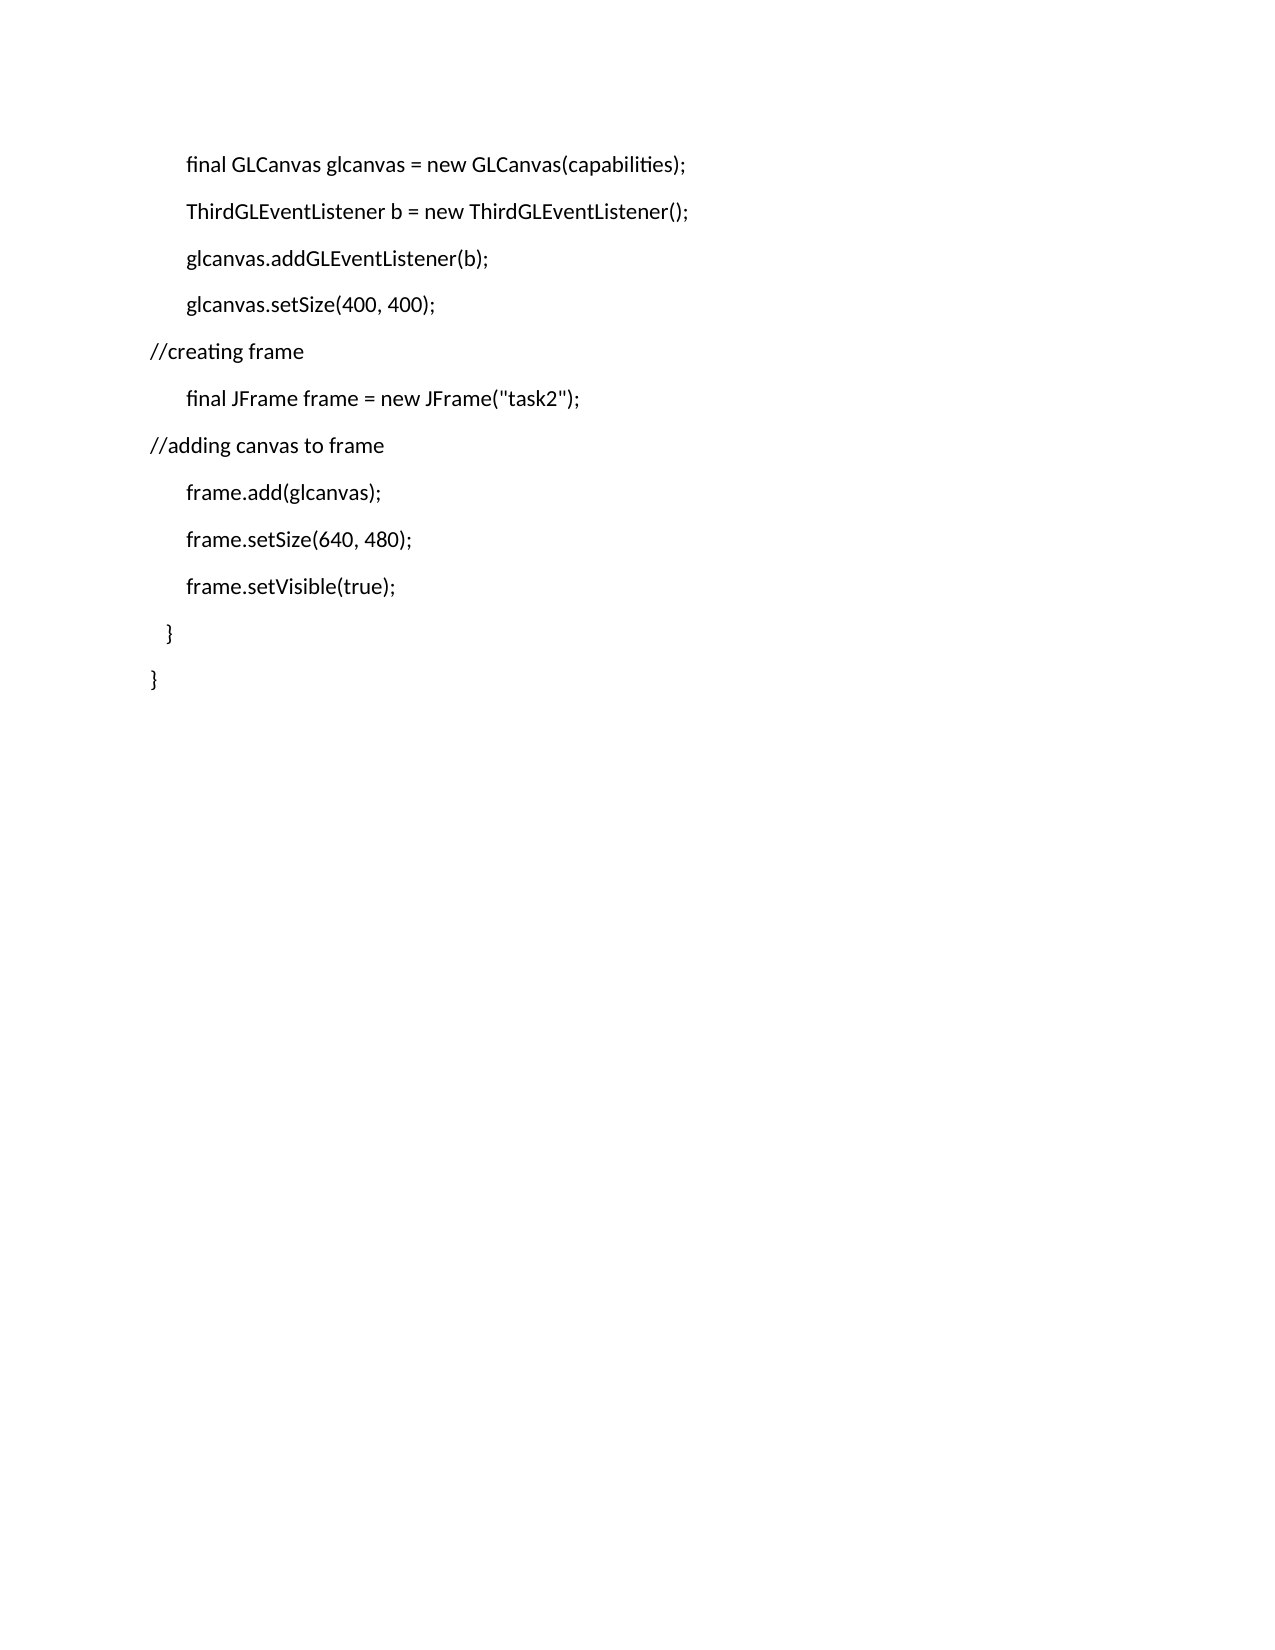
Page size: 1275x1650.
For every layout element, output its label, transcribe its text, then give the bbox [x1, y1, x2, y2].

text ThirdGLEventListener b = new ThirdGLEventListener(); [150, 197, 1125, 225]
text } [150, 666, 1125, 694]
text frame.add(glcanvas); [150, 478, 1125, 506]
text //creating frame [150, 337, 1125, 366]
text glcanvas.addGLEventListener(b); [150, 244, 1125, 272]
text //adding canvas to frame [150, 431, 1125, 459]
text final JFrame frame = new JFrame("task2"); [150, 384, 1125, 412]
text frame.setVisible(true); [150, 572, 1125, 600]
text final GLCanvas glcanvas = new GLCanvas(capabilities); [150, 150, 1125, 178]
text frame.setSize(640, 480); [150, 525, 1125, 553]
text glcanvas.setSize(400, 400); [150, 291, 1125, 319]
text } [150, 619, 1125, 647]
